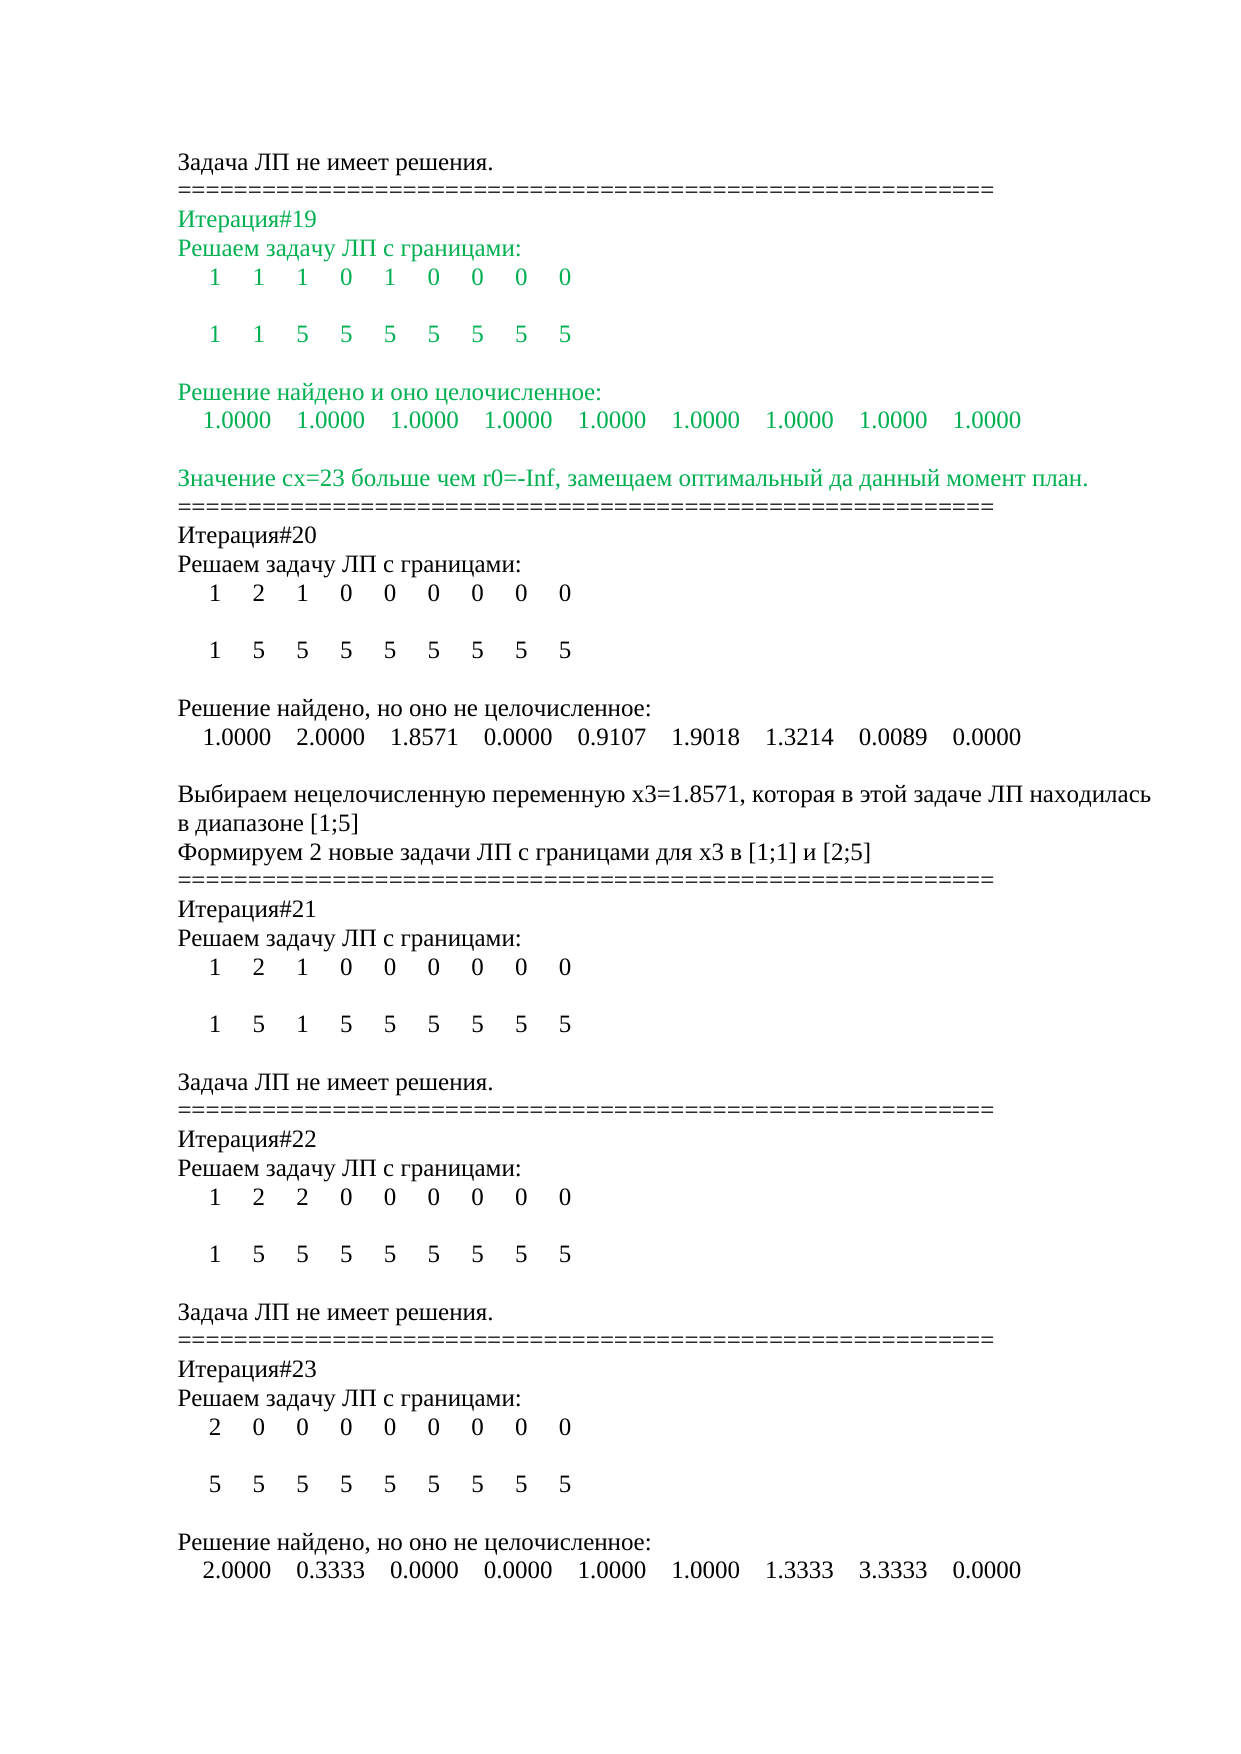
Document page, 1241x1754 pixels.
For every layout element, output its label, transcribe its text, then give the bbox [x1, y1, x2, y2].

text Решаем задачу ЛП с границами: [177, 1383, 1152, 1412]
text Решаем задачу ЛП с границами: [177, 1153, 1152, 1182]
text Выбираем нецелочисленную переменную x3=1.8571, которая в этой задаче ЛП находилась в диапазоне [1;5] [177, 779, 1152, 837]
text Решение найдено и оно целочисленное: [177, 377, 1152, 406]
text 2.0000 0.3333 0.0000 0.0000 1.0000 1.0000 1.3333 3.3333 0.0000 [177, 1556, 1152, 1584]
text 1.0000 2.0000 1.8571 0.0000 0.9107 1.9018 1.3214 0.0089 0.0000 [177, 722, 1152, 751]
text Задача ЛП не имеет решения. [177, 147, 1152, 176]
text ========================================================== [177, 492, 1152, 521]
text Значение cx=23 больше чем r0=-Inf, замещаем оптимальный да данный момент план. [177, 463, 1152, 492]
text ========================================================== [177, 866, 1152, 894]
text 1 5 1 5 5 5 5 5 5 [177, 1009, 1152, 1038]
text Итерация#22 [177, 1124, 1152, 1153]
text 1.0000 1.0000 1.0000 1.0000 1.0000 1.0000 1.0000 1.0000 1.0000 [177, 406, 1152, 434]
text Решаем задачу ЛП с границами: [177, 923, 1152, 952]
text 1 1 1 0 1 0 0 0 0 [177, 262, 1152, 291]
text 1 2 1 0 0 0 0 0 0 [177, 952, 1152, 981]
text Итерация#21 [177, 894, 1152, 923]
text Решаем задачу ЛП с границами: [177, 233, 1152, 262]
text Итерация#23 [177, 1354, 1152, 1383]
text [177, 176, 1152, 204]
text Итерация#20 [177, 521, 1152, 549]
text 1 5 5 5 5 5 5 5 5 [177, 636, 1152, 664]
text ========================================================== [177, 1326, 1152, 1354]
text 1 2 2 0 0 0 0 0 0 [177, 1182, 1152, 1211]
text 1 2 1 0 0 0 0 0 0 [177, 578, 1152, 607]
text Задача ЛП не имеет решения. [177, 1297, 1152, 1326]
text Решение найдено, но оно не целочисленное: [177, 1527, 1152, 1556]
text Задача ЛП не имеет решения. [177, 1067, 1152, 1096]
text 5 5 5 5 5 5 5 5 5 [177, 1469, 1152, 1498]
text Формируем 2 новые задачи ЛП с границами для x3 в [1;1] и [2;5] [177, 837, 1152, 866]
text ========================================================== [177, 1096, 1152, 1124]
text 1 5 5 5 5 5 5 5 5 [177, 1239, 1152, 1268]
text 2 0 0 0 0 0 0 0 0 [177, 1412, 1152, 1441]
text Решаем задачу ЛП с границами: [177, 549, 1152, 578]
text 1 1 5 5 5 5 5 5 5 [177, 319, 1152, 348]
text Итерация#19 [177, 204, 1152, 233]
text Решение найдено, но оно не целочисленное: [177, 693, 1152, 722]
